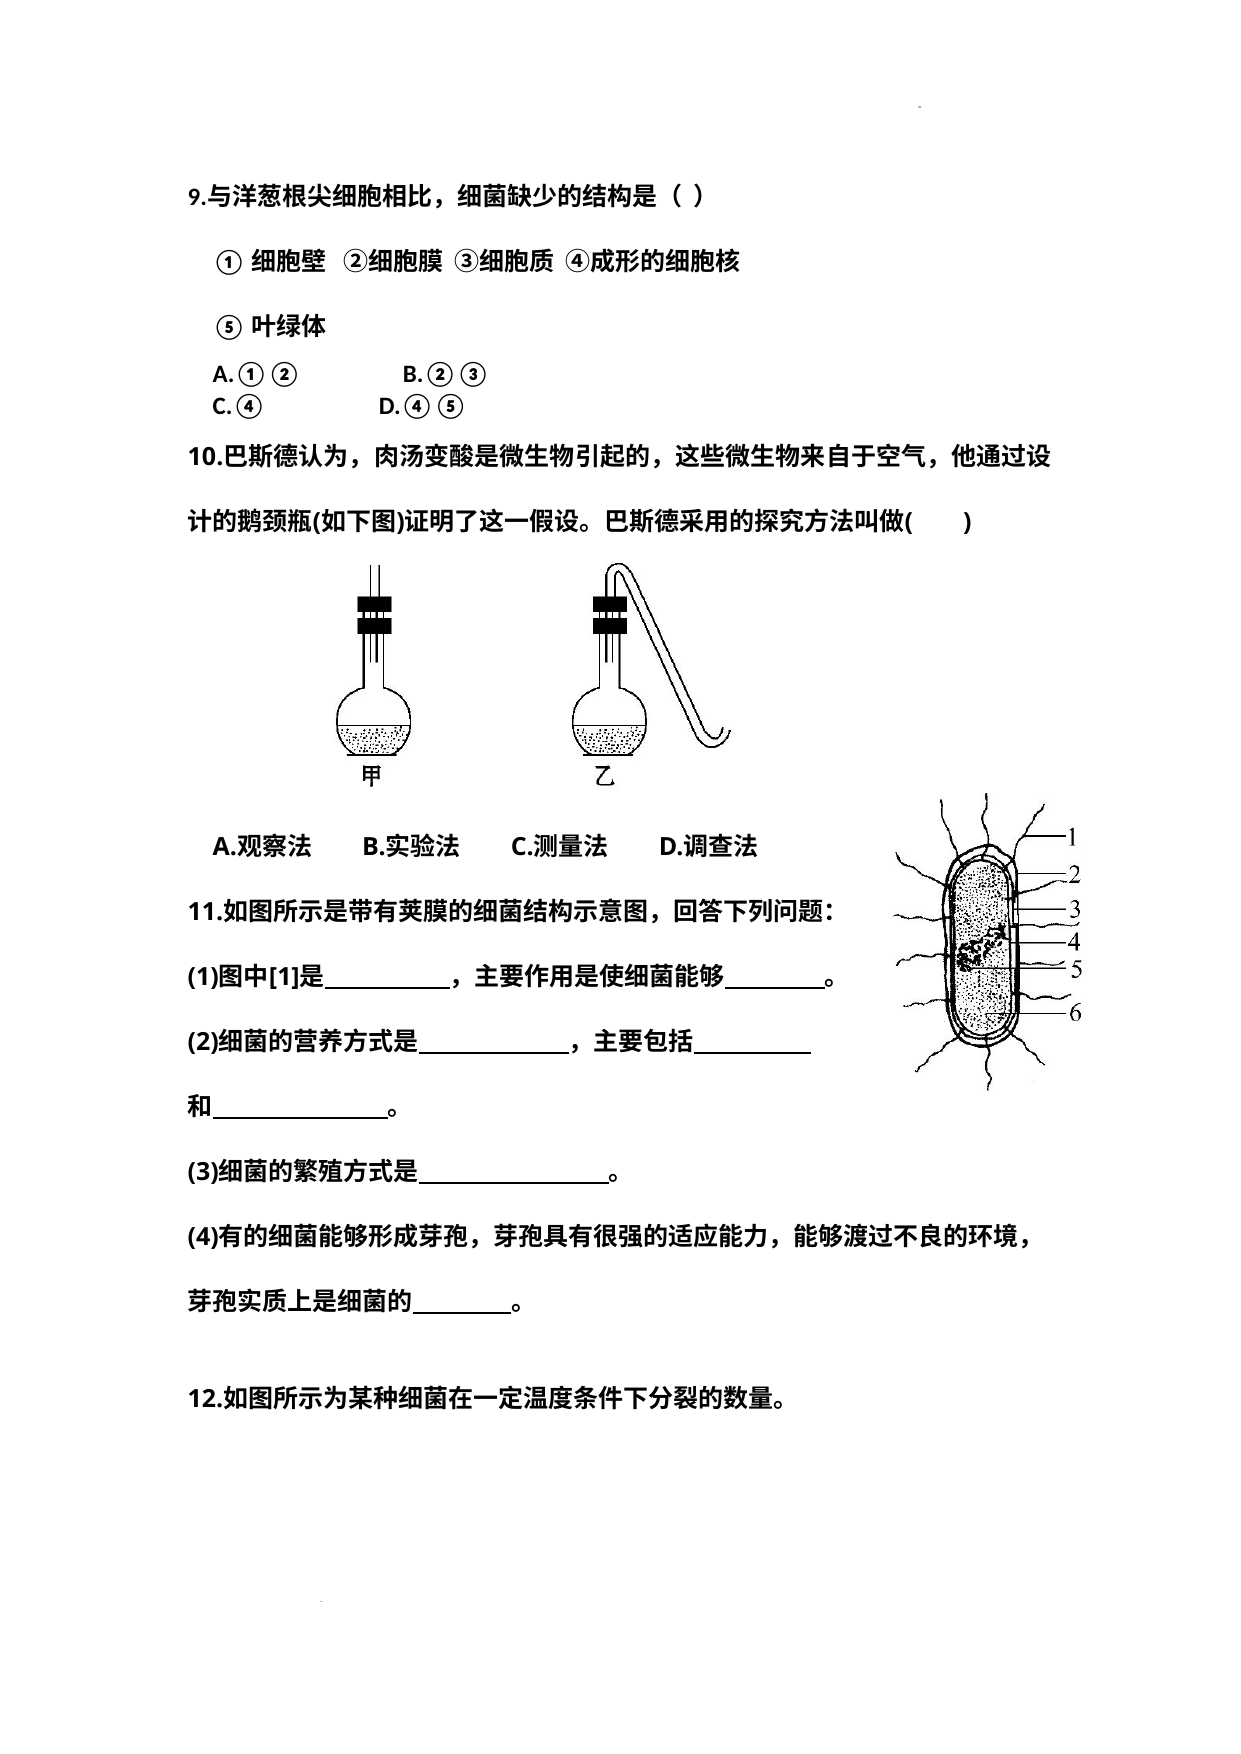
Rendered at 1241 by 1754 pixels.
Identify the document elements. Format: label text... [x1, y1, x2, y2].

picture [869, 786, 1099, 1101]
text (1)图中[1]是 ，主要作用是使细菌能够 。 [187, 942, 869, 1007]
text (2)细菌的营养方式是 ，主要包括 [187, 1007, 869, 1072]
text A.①② B.②③ [187, 357, 1053, 389]
text C.④ D.④⑤ [187, 389, 1053, 422]
text 10.巴斯德认为，肉汤变酸是微生物引起的，这些微生物来自于空气，他通过设计的鹅颈瓶(如下图)证明了这一假设。巴斯德采用的探究方法叫做( ) [187, 422, 1053, 552]
text 和 。 [187, 1072, 1053, 1137]
text ⑤叶绿体 [187, 292, 1053, 357]
text (3)细菌的繁殖方式是 。 [187, 1137, 1053, 1202]
picture [310, 551, 747, 800]
text 9.与洋葱根尖细胞相比，细菌缺少的结构是（ ） [187, 162, 1053, 227]
text A.观察法 B.实验法 C.测量法 D.调查法 [187, 812, 869, 877]
text 12.如图所示为某种细菌在一定温度条件下分裂的数量。 [187, 1364, 1053, 1429]
text 11.如图所示是带有荚膜的细菌结构示意图，回答下列问题： [187, 877, 869, 942]
text ①细胞壁 ②细胞膜 ③细胞质 ④成形的细胞核 [187, 227, 1053, 292]
text (4)有的细菌能够形成芽孢，芽孢具有很强的适应能力，能够渡过不良的环境，芽孢实质上是细菌的 。 [187, 1202, 1053, 1332]
